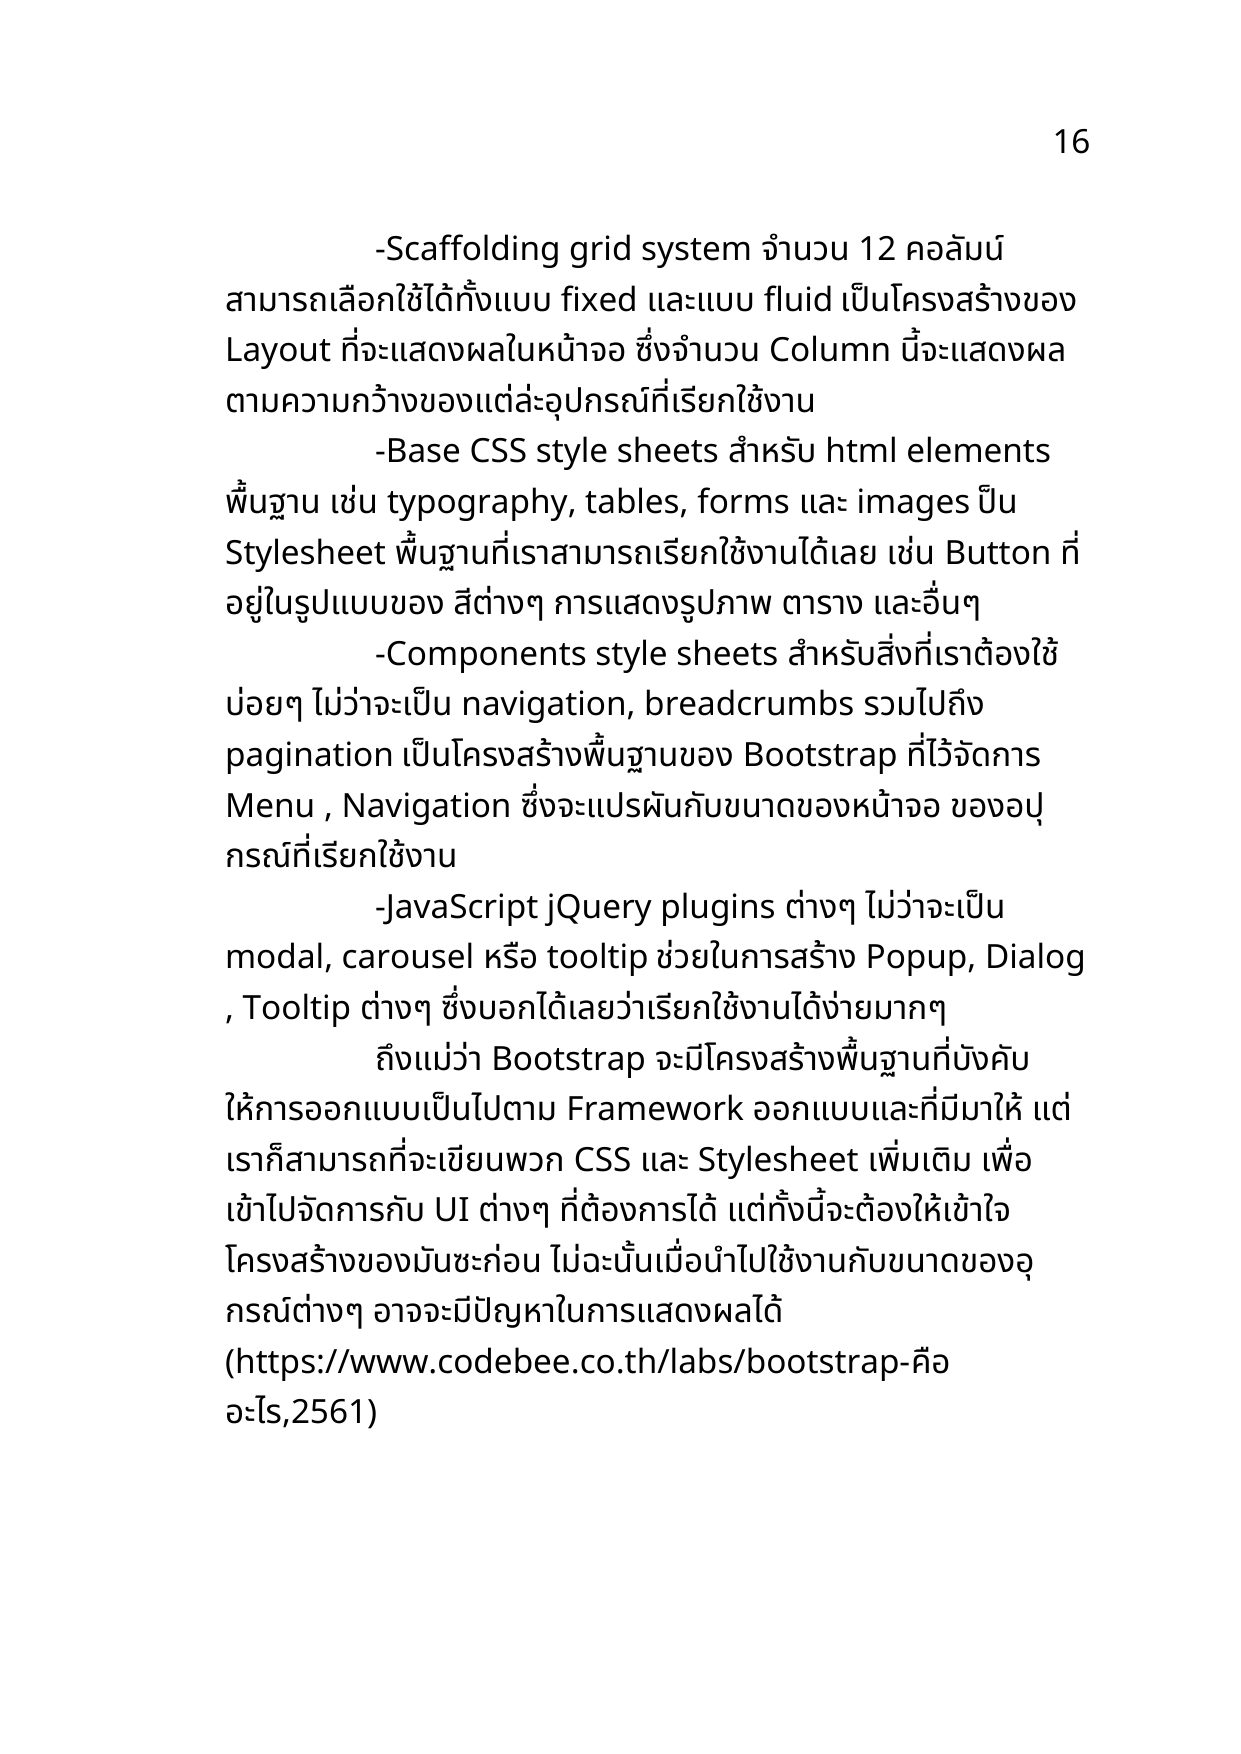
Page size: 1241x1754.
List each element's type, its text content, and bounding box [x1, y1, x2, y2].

text ถึงแม่ว่า Bootstrap จะมีโครงสร้างพื้นฐานที่บังคับให้การออกแบบเป็นไปตาม Framework ออกแบบและที่มีมาให้ แต่เราก็สามารถที่จะเขียนพวก CSS และ Stylesheet เพิ่มเติม เพื่อเข้าไปจัดการกับ UI ต่างๆ ที่ต้องการได้ แต่ทั้งนี้จะต้องให้เข้าใจโครงสร้างของมันซะก่อน ไม่ฉะนั้นเมื่อนำไปใช้งานกับขนาดของอุกรณ์ต่างๆ อาจจะมีปัญหาในการแสดงผลได้ [225, 1034, 1090, 1338]
text -JavaScript jQuery plugins ต่างๆ ไม่ว่าจะเป็น modal, carousel หรือ tooltipช่วยในการสร้าง Popup, Dialog , Tooltip ต่างๆ ซึ่งบอกได้เลยว่าเรียกใช้งานได้ง่ายมากๆ [225, 882, 1090, 1034]
text -Base CSS style sheets สำหรับ html elements พื้นฐาน เช่น typography, tables, forms และ imagesป็น Stylesheet พื้นฐานที่เราสามารถเรียกใช้งานได้เลย เช่น Button ที่อยู่ในรูปแบบของ สีต่างๆ การแสดงรูปภาพ ตาราง และอื่นๆ [225, 427, 1090, 629]
text (https://www.codebee.co.th/labs/bootstrap-คืออะไร,2561) [225, 1338, 1090, 1439]
text -Scaffolding grid system จำนวน 12 คอลัมน์ สามารถเลือกใช้ได้ทั้งแบบ fixed และแบบ fluidเป็นโครงสร้างของ Layout ที่จะแสดงผลในหน้าจอ ซึ่งจำนวน Column นี้จะแสดงผลตามความกว้างของแต่ล่ะอุปกรณ์ที่เรียกใช้งาน [225, 225, 1090, 427]
text -Components style sheets สำหรับสิ่งที่เราต้องใช้บ่อยๆ ไม่ว่าจะเป็น navigation, breadcrumbs รวมไปถึง paginationเป็นโครงสร้างพื้นฐานของ Bootstrap ที่ไว้จัดการ Menu , Navigation ซึ่งจะแปรผันกับขนาดของหน้าจอ ของอปุกรณ์ที่เรียกใช้งาน [225, 629, 1090, 882]
